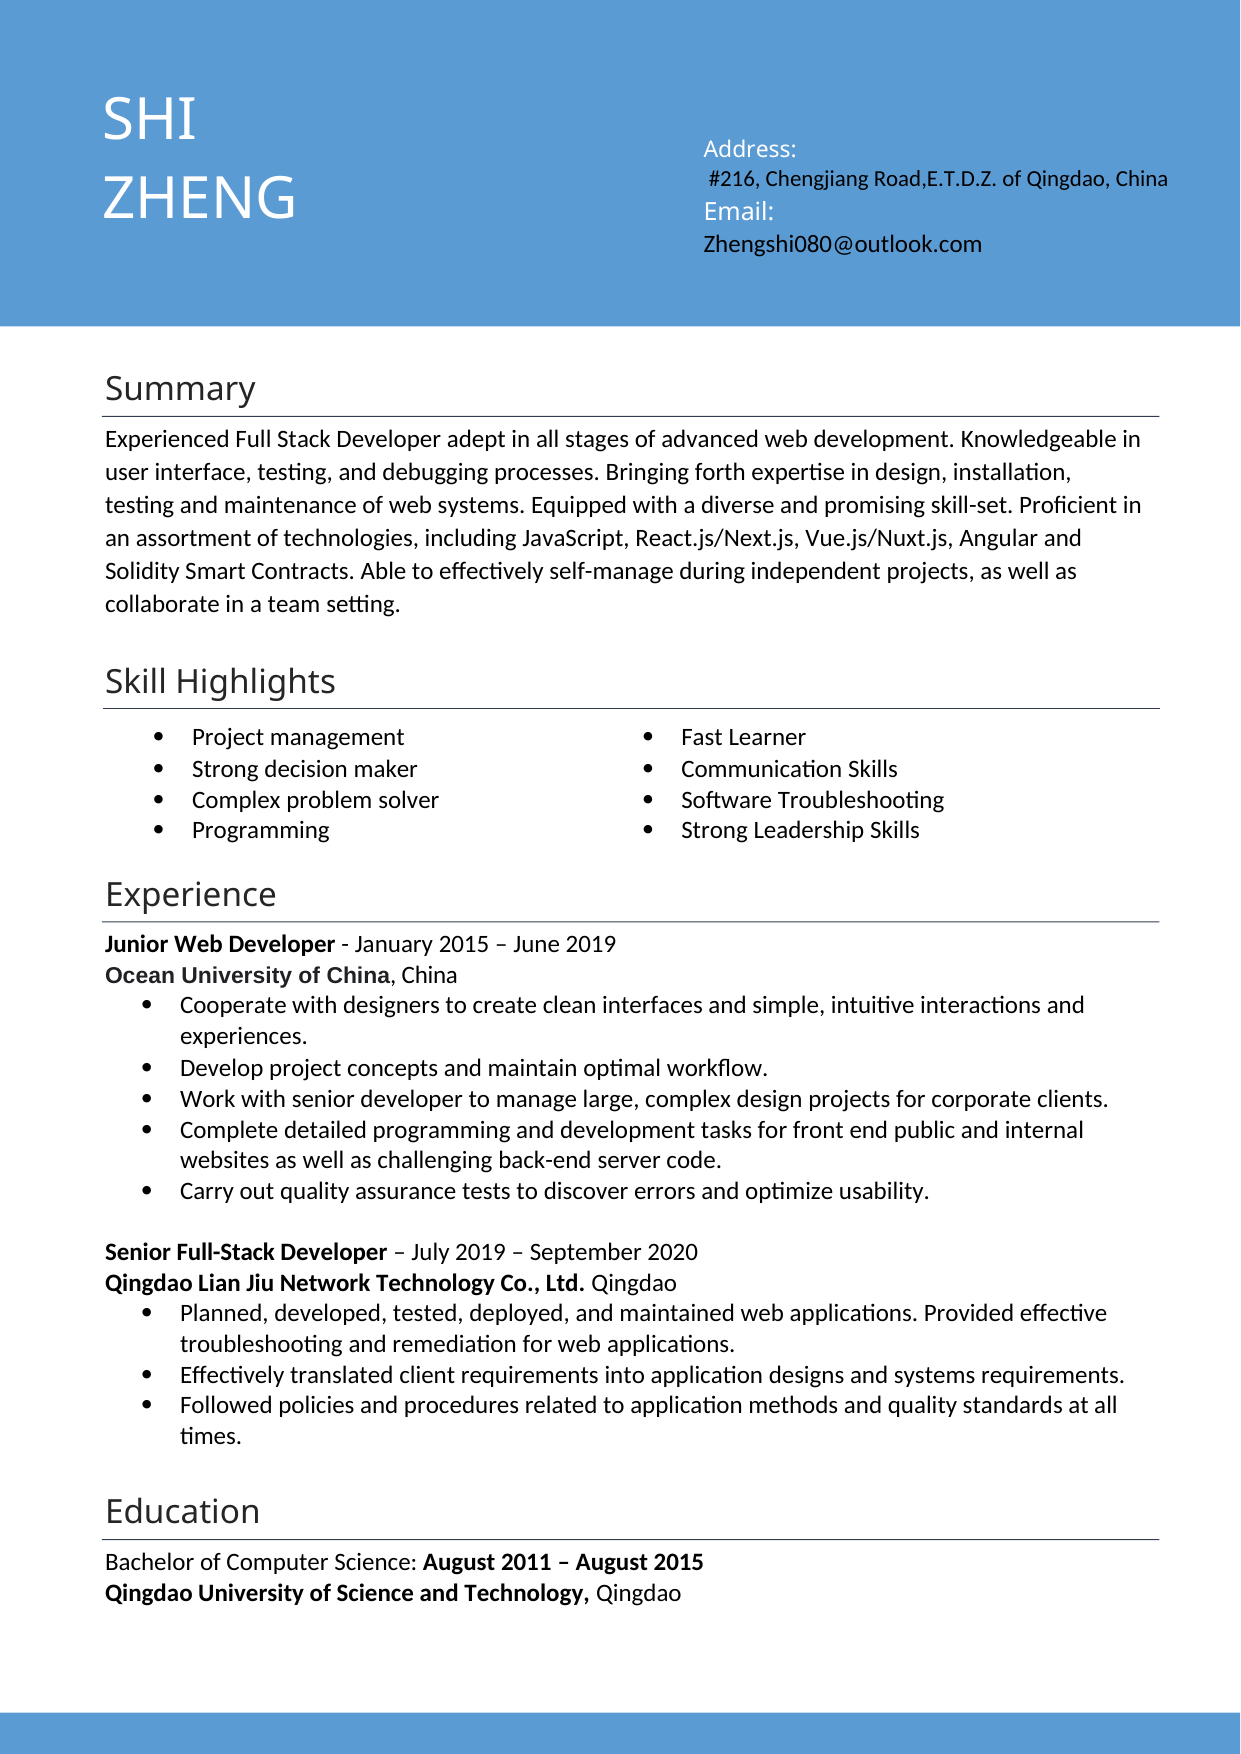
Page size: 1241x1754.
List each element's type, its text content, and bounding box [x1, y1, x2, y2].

text Experience [105, 870, 1171, 916]
text Email: [703, 192, 1171, 228]
subtitle Summary [105, 365, 1171, 410]
text Senior Full-Stack Developer – July 2019 – September 2020 [105, 1236, 1171, 1267]
list Work with senior developer to manage large, complex design projects for corporate clients. [142, 1082, 1171, 1114]
text Experienced Full Stack Developer adept in all stages of advanced web development. Knowledgeable in user interface, testing, and debugging processes. Bringing forth expertise in design, installation, testing and maintenance of web systems. Equipped with a diverse and promising skill-set. Proficient in an assortment of technologies, including JavaScript, React.js/Next.js, Vue.js/Nuxt.js, Angular and Solidity Smart Contracts. Able to effectively self-manage during independent projects, as well as collaborate in a team setting. [105, 423, 1144, 618]
subtitle Education [105, 1488, 1171, 1533]
text Ocean University of China, China [105, 959, 1171, 989]
list Carry out quality assurance tests to discover errors and optimize usability. [142, 1175, 1171, 1206]
list Followed policies and procedures related to application methods and quality standards at all times. [142, 1390, 1118, 1451]
list Cooperate with designers to create clean interfaces and simple, intuitive interactions and experiences. [142, 989, 1086, 1051]
list Complete detailed programming and development tasks for front end public and internal websites as well as challenging back-end server code. [142, 1114, 1085, 1175]
text Bachelor of Computer Science: August 2011 – August 2015 [105, 1546, 1171, 1577]
table_header Fast Learner Communication Skills Software Troubleshooting Strong Leadership Skills [541, 709, 1160, 844]
text #216, Chengjiang Road,E.T.D.Z. of Qingdao, China [703, 164, 1171, 192]
text Qingdao Lian Jiu Network Technology Co., Ltd. Qingdao [105, 1267, 1171, 1297]
list Effectively translated client requirements into application designs and systems requirements. [142, 1358, 1171, 1390]
title SHI ZHENG [102, 77, 405, 236]
text Junior Web Developer - January 2015 – June 2019 [105, 928, 1171, 959]
list Planned, developed, tested, deployed, and maintained web applications. Provided effective troubleshooting and remediation for web applications. [142, 1297, 1110, 1358]
text Qingdao University of Science and Technology, Qingdao [105, 1577, 1171, 1607]
text Address: [703, 133, 1171, 164]
text Zhengshi080@outlook.com [703, 228, 1171, 258]
table_header Project management Strong decision maker Complex problem solver Programming [103, 709, 541, 844]
list Develop project concepts and maintain optimal workflow. [142, 1051, 1171, 1082]
subtitle Skill Highlights [105, 658, 1171, 703]
